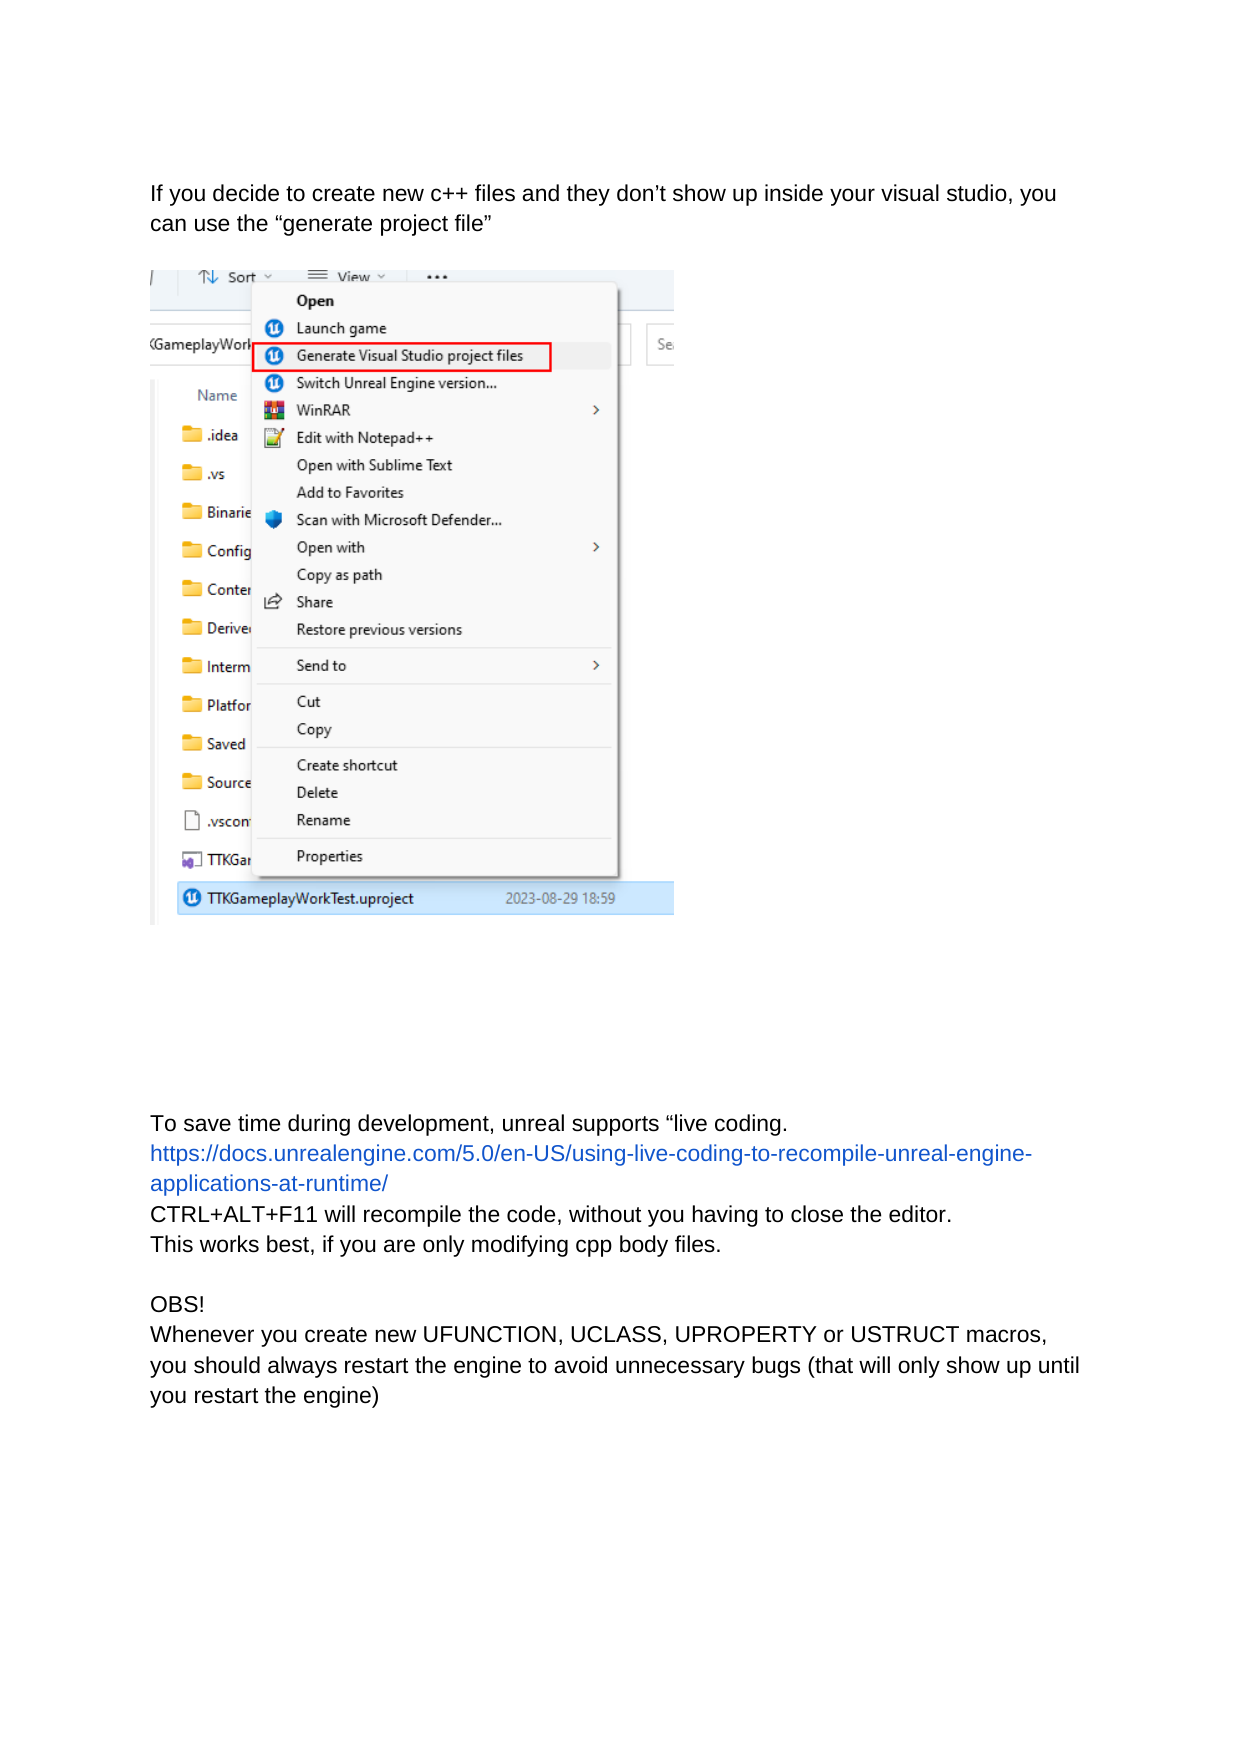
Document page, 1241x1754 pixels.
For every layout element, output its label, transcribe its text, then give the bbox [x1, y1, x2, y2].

text CTRL+ALT+F11 will recompile the code, without you having to close the editor. [150, 1201, 1090, 1227]
picture [150, 270, 674, 925]
text If you decide to create new c++ files and they don’t show up inside your visual studio, you [150, 180, 1090, 207]
text This works best, if you are only modifying cpp body files. [150, 1231, 1090, 1257]
text Whenever you create new UFUNCTION, UCLASS, UPROPERTY or USTRUCT macros, you should always restart the engine to avoid unnecessary bugs (that will only show up until you restart the engine) [150, 1321, 1090, 1408]
text OBS! [150, 1291, 1090, 1317]
text To save time during development, unreal supports “live coding. [150, 1110, 1090, 1136]
text can use the “generate project file” [150, 210, 1090, 237]
text https://docs.unrealengine.com/5.0/en-US/using-live-coding-to-recompile-unreal-engine-applications-at-runtime/ [150, 1140, 1090, 1197]
